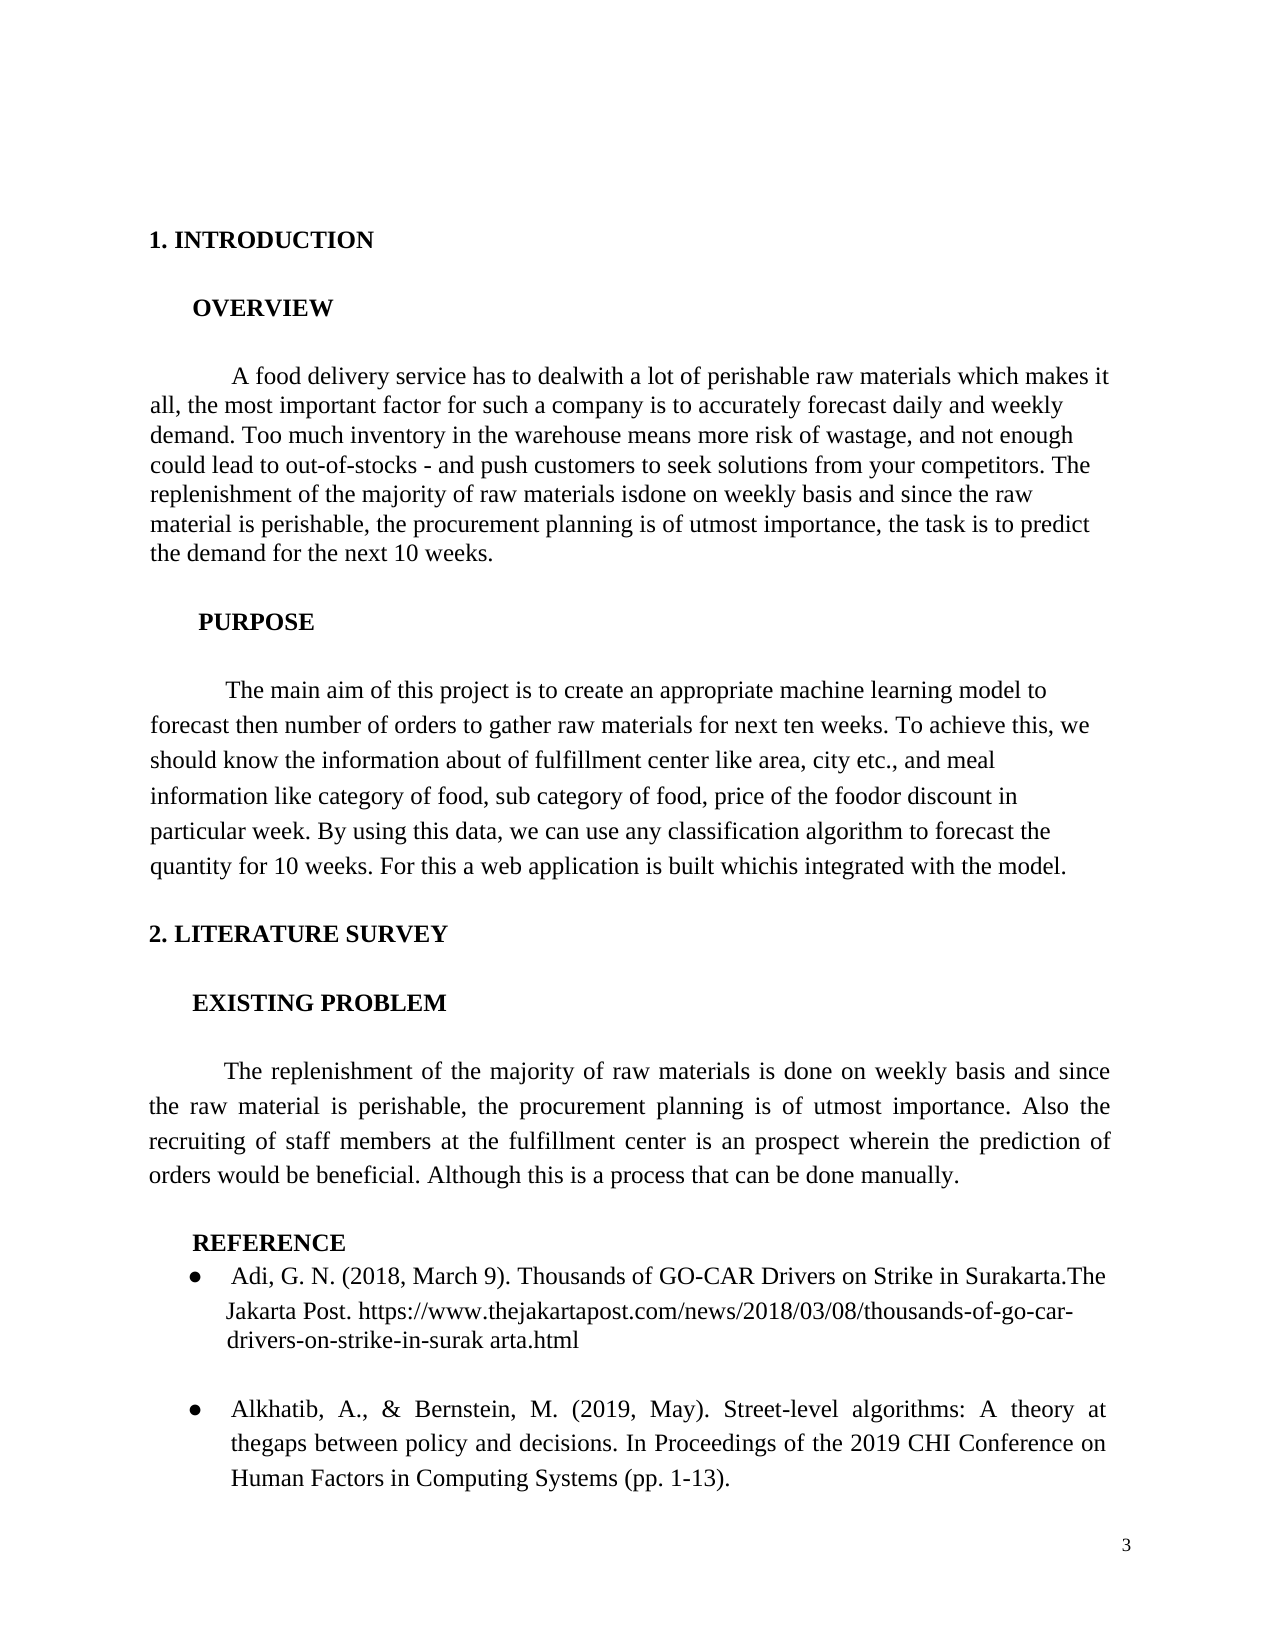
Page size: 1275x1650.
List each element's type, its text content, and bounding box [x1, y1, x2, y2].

text The replenishment of the majority of raw materials is done on weekly basis and since the raw material is perishable, the procurement planning is of utmost importance. Also the recruiting of staff members at the fulfillment center is an prospect wherein the prediction of orders would be beneficial. Although this is a process that can be done manually. [148, 1056, 1112, 1189]
text 2. LITERATURE SURVEY [148, 919, 1265, 948]
text Jakarta Post. https://www.thejakartapost.com/news/2018/03/08/thousands-of-go-car- drivers-on-strike-in-surak arta.html [226, 1296, 1118, 1354]
subtitle PURPOSE [198, 607, 1265, 636]
list Alkhatib, A., & Bernstein, M. (2019, May). Street-level algorithms: A theory at thegaps between policy and decisions. In Proceedings of the 2019 CHI Conference on Human Factors in Computing Systems (pp. 1-13). [187, 1394, 1107, 1492]
text A food delivery service has to dealwith a lot of perishable raw materials which makes it all, the most important factor for such a company is to accurately forecast daily and weekly demand. Too much inventory in the warehouse means more risk of wastage, and not enough could lead to out-of-stocks - and push customers to seek solutions from your competitors. The replenishment of the majority of raw materials isdone on weekly basis and since the raw material is perishable, the procurement planning is of utmost importance, the task is to predict the demand for the next 10 weeks. [150, 361, 1118, 567]
text The main aim of this project is to create an appropriate machine learning model to forecast then number of orders to gather raw materials for next ten weeks. To achieve this, we should know the information about of fulfillment center like area, city etc., and meal information like category of food, sub category of food, price of the foodor discount in particular week. By using this data, we can use any classification algorithm to forecast the quantity for 10 weeks. For this a web application is built whichis integrated with the model. [150, 675, 1118, 880]
subtitle EXISTING PROBLEM [192, 988, 1265, 1017]
text 1. INTRODUCTION [148, 225, 1265, 254]
list Adi, G. N. (2018, March 9). Thousands of GO-CAR Drivers on Strike in Surakarta.The [187, 1261, 1107, 1290]
subtitle REFERENCE [192, 1228, 1265, 1257]
subtitle OVERVIEW [192, 293, 1265, 322]
